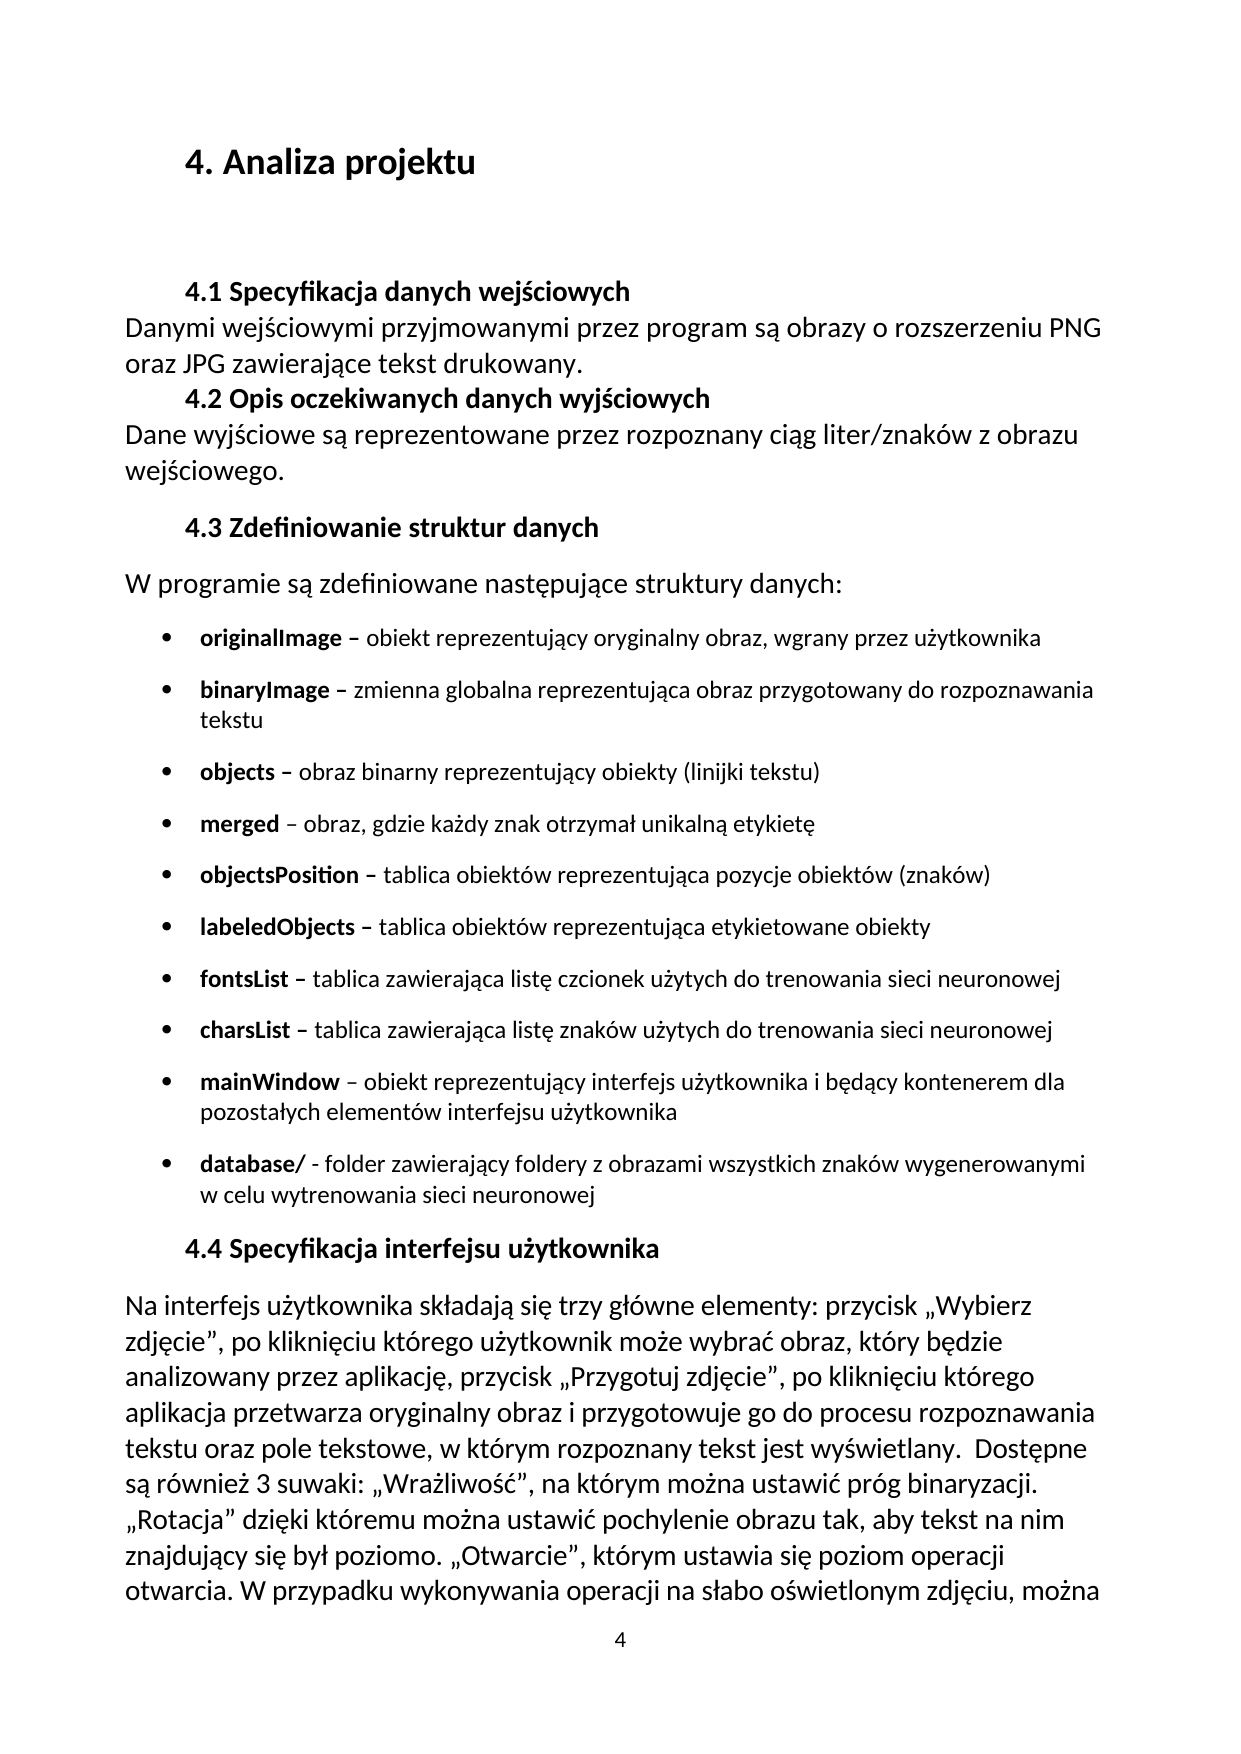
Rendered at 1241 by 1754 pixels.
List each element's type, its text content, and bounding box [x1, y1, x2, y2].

subtitle objects – obraz binarny reprezentujący obiekty (linijki tekstu) [162, 756, 1109, 787]
subtitle database/ - folder zawierający foldery z obrazami wszystkich znaków wygenerowanymi w celu wytrenowania sieci neuronowej [162, 1148, 1109, 1209]
subtitle charsList – tablica zawierająca listę znaków użytych do trenowania sieci neuronowej [162, 1014, 1109, 1045]
subtitle mainWindow – obiekt reprezentujący interfejs użytkownika i będący kontenerem dla pozostałych elementów interfejsu użytkownika [162, 1066, 1109, 1127]
subtitle Dane wyjściowe są reprezentowane przez rozpoznany ciąg liter/znaków z obrazu wejściowego. [125, 416, 1109, 487]
text Danymi wejściowymi przyjmowanymi przez program są obrazy o rozszerzeniu PNG oraz JPG zawierające tekst drukowany. [125, 309, 1109, 381]
subtitle Specyfikacja interfejsu użytkownika [185, 1230, 1109, 1266]
subtitle originalImage – obiekt reprezentujący oryginalny obraz, wgrany przez użytkownika [162, 622, 1109, 653]
subtitle Specyfikacja danych wejściowych [185, 273, 1109, 309]
subtitle Analiza projektu [185, 138, 1109, 183]
subtitle objectsPosition – tablica obiektów reprezentująca pozycje obiektów (znaków) [162, 859, 1109, 890]
subtitle W programie są zdefiniowane następujące struktury danych: [125, 565, 1109, 601]
subtitle merged – obraz, gdzie każdy znak otrzymał unikalną etykietę [162, 808, 1109, 838]
subtitle binaryImage – zmienna globalna reprezentująca obraz przygotowany do rozpoznawania tekstu [162, 674, 1109, 735]
subtitle labeledObjects – tablica obiektów reprezentująca etykietowane obiekty [162, 911, 1109, 942]
subtitle Zdefiniowanie struktur danych [185, 509, 1109, 544]
subtitle Opis oczekiwanych danych wyjściowych [185, 381, 1109, 416]
subtitle fontsList – tablica zawierająca listę czcionek użytych do trenowania sieci neuronowej [162, 963, 1109, 993]
